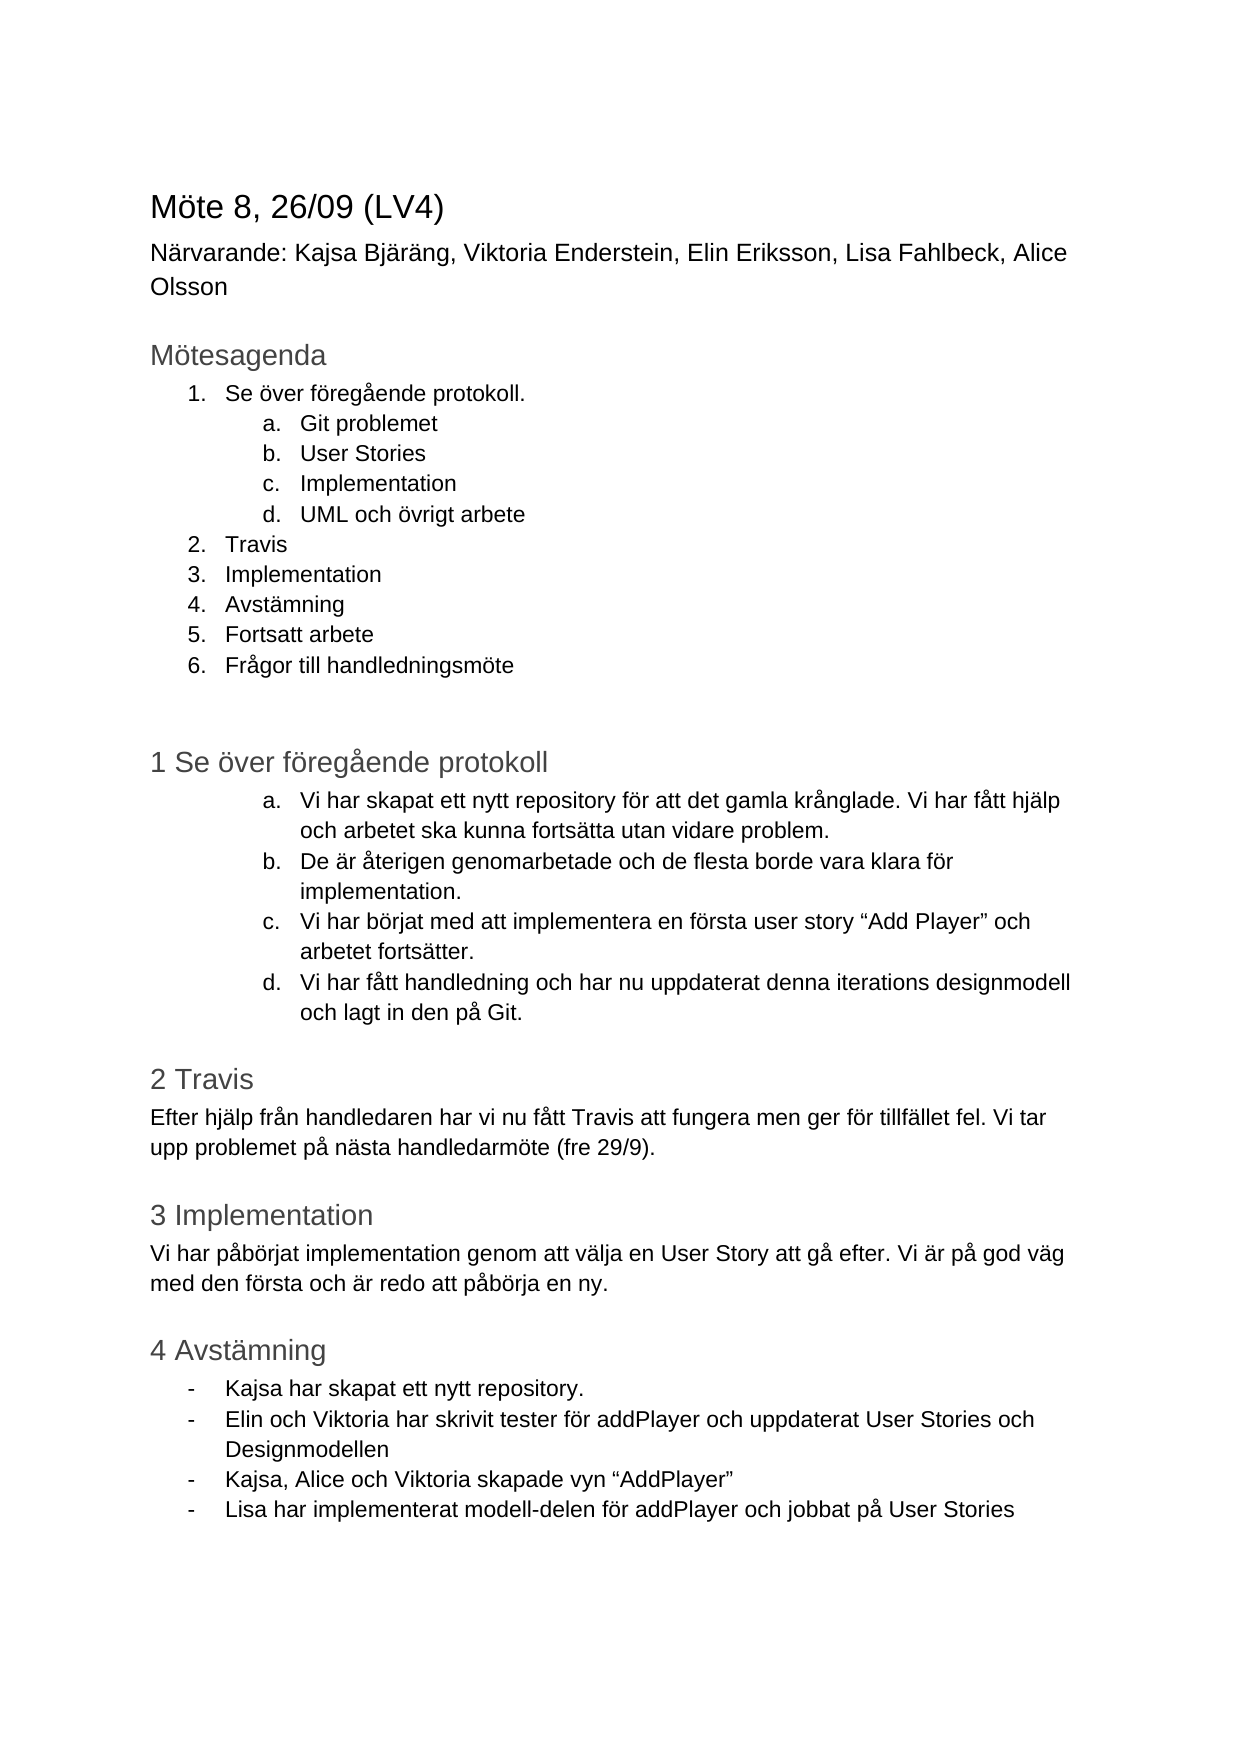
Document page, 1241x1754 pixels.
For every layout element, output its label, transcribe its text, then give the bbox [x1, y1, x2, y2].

list Implementation [262, 470, 1090, 497]
list Se över föregående protokoll. [187, 380, 1090, 406]
list Vi har fått handledning och har nu uppdaterat denna iterations designmodell och lagt in den på Git. [262, 968, 1090, 1025]
subtitle 3 Implementation [150, 1198, 1090, 1231]
list Avstämning [187, 591, 1090, 617]
list Fortsatt arbete [187, 621, 1090, 648]
text Efter hjälp från handledaren har vi nu fått Travis att fungera men ger för tillfället fel. Vi tar upp problemet på nästa handledarmöte (fre 29/9). [150, 1104, 1090, 1161]
list Frågor till handledningsmöte [187, 652, 1090, 678]
list Elin och Viktoria har skrivit tester för addPlayer och uppdaterat User Stories och Designmodellen [187, 1406, 1090, 1462]
list Implementation [187, 561, 1090, 587]
list User Stories [262, 440, 1090, 466]
list Travis [187, 531, 1090, 557]
text Vi har påbörjat implementation genom att välja en User Story att gå efter. Vi är på god väg med den första och är redo att påbörja en ny. [150, 1240, 1090, 1296]
subtitle 4 Avstämning [150, 1333, 1090, 1367]
subtitle Möte 8, 26/09 (LV4) [150, 187, 1090, 226]
list Lisa har implementerat modell-delen för addPlayer och jobbat på User Stories [187, 1496, 1090, 1522]
list Vi har skapat ett nytt repository för att det gamla krånglade. Vi har fått hjälp och arbetet ska kunna fortsätta utan vidare problem. [262, 787, 1090, 844]
subtitle Mötesagenda [150, 338, 1090, 371]
subtitle 1 Se över föregående protokoll [150, 745, 1090, 779]
list Kajsa, Alice och Viktoria skapade vyn “AddPlayer” [187, 1466, 1090, 1492]
text Närvarande: Kajsa Bjäräng, Viktoria Enderstein, Elin Eriksson, Lisa Fahlbeck, Alice Olsson [150, 238, 1090, 300]
list De är återigen genomarbetade och de flesta borde vara klara för implementation. [262, 848, 1090, 904]
list Git problemet [262, 410, 1090, 436]
list UML och övrigt arbete [262, 501, 1090, 527]
list Vi har börjat med att implementera en första user story “Add Player” och arbetet fortsätter. [262, 908, 1090, 964]
list Kajsa har skapat ett nytt repository. [187, 1375, 1090, 1402]
subtitle 2 Travis [150, 1062, 1090, 1096]
